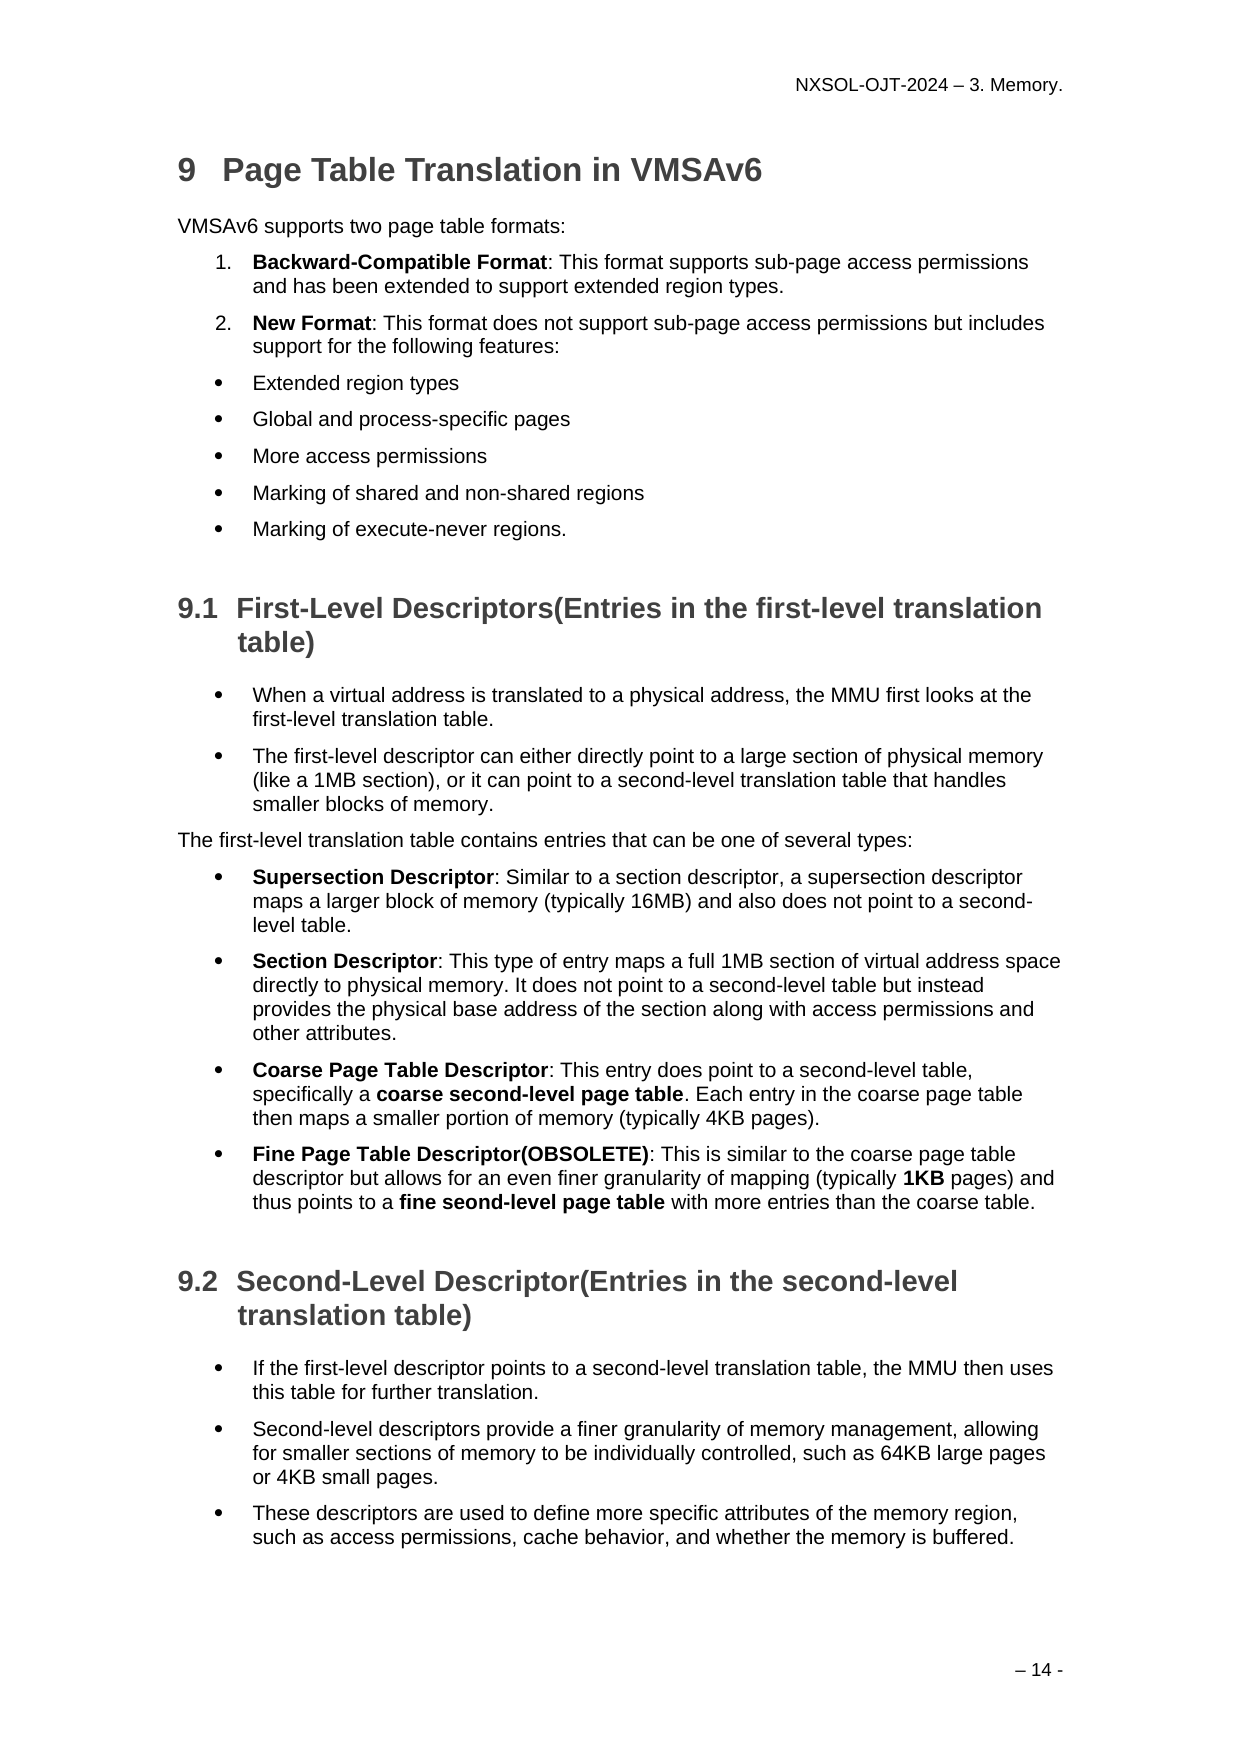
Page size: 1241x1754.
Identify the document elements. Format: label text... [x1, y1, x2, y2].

list If the first-level descriptor points to a second-level translation table, the MMU then uses this table for further translation. [215, 1356, 1063, 1404]
list Extended region types [215, 371, 1063, 395]
list Second-level descriptors provide a finer granularity of memory management, allowing for smaller sections of memory to be individually controlled, such as 64KB large pages or 4KB small pages. [215, 1417, 1063, 1488]
list When a virtual address is translated to a physical address, the MMU first looks at the first-level translation table. [215, 683, 1063, 731]
subtitle First-Level Descriptors(Entries in the first-level translation table) [177, 591, 1063, 658]
text The first-level translation table contains entries that can be one of several types: [177, 828, 1063, 852]
list These descriptors are used to define more specific attributes of the memory region, such as access permissions, cache behavior, and whether the memory is buffered. [215, 1501, 1063, 1549]
list Marking of execute-never regions. [215, 517, 1063, 541]
text VMSAv6 supports two page table formats: [177, 213, 1063, 237]
list More access permissions [215, 444, 1063, 468]
list Supersection Descriptor: Similar to a section descriptor, a supersection descriptor maps a larger block of memory (typically 16MB) and also does not point to a second-level table. [215, 864, 1063, 937]
list Backward-Compatible Format: This format supports sub-page access permissions and has been extended to support extended region types. [215, 250, 1063, 298]
list Fine Page Table Descriptor(OBSOLETE): This is similar to the coarse page table descriptor but allows for an even finer granularity of mapping (typically 1KB pages) and thus points to a fine seond-level page table with more entries than the coarse table. [215, 1142, 1063, 1214]
list Marking of shared and non-shared regions [215, 480, 1063, 504]
list Coarse Page Table Descriptor: This entry does point to a second-level table, specifically a coarse second-level page table. Each entry in the coarse page table then maps a smaller portion of memory (typically 4KB pages). [215, 1057, 1063, 1129]
subtitle Second-Level Descriptor(Entries in the second-level translation table) [177, 1264, 1063, 1331]
subtitle Page Table Translation in VMSAv6 [177, 150, 1063, 188]
list Section Descriptor: This type of entry maps a full 1MB section of virtual address space directly to physical memory. It does not point to a second-level table but instead provides the physical base address of the section along with access permissions and other attributes. [215, 949, 1063, 1045]
list The first-level descriptor can either directly point to a large section of physical memory (like a 1MB section), or it can point to a second-level translation table that handles smaller blocks of memory. [215, 744, 1063, 816]
list Global and process-specific pages [215, 407, 1063, 431]
list New Format: This format does not support sub-page access permissions but includes support for the following features: [215, 310, 1063, 358]
